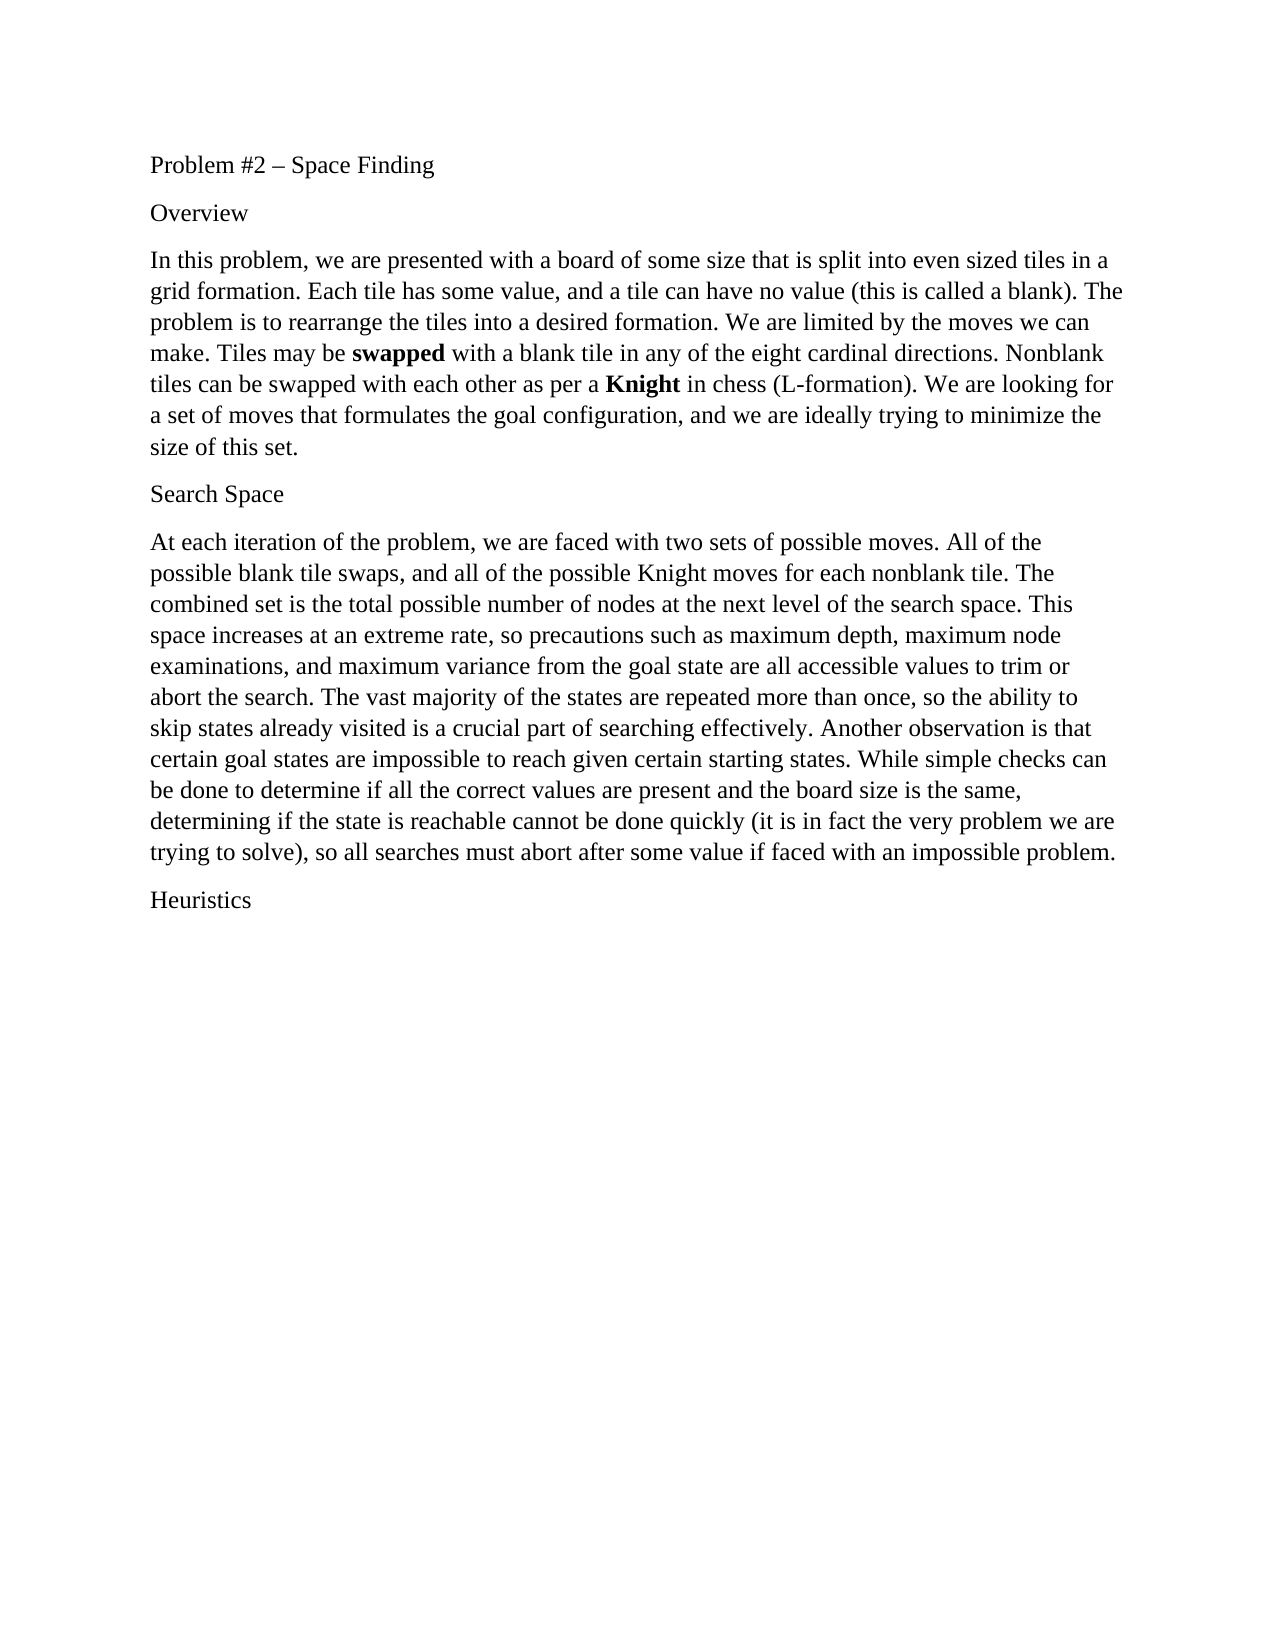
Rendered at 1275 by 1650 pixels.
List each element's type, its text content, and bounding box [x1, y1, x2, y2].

text In this problem, we are presented with a board of some size that is split into even sized tiles in a grid formation. Each tile has some value, and a tile can have no value (this is called a blank). The problem is to rearrange the tiles into a desired formation. We are limited by the moves we can make. Tiles may be swapped with a blank tile in any of the eight cardinal directions. Nonblank tiles can be swapped with each other as per a Knight in chess (L-formation). We are looking for a set of moves that formulates the goal configuration, and we are ideally trying to minimize the size of this set. [150, 245, 1125, 460]
text Search Space [150, 479, 1125, 508]
text Overview [150, 198, 1125, 226]
text At each iteration of the problem, we are faced with two sets of possible moves. All of the possible blank tile swaps, and all of the possible Knight moves for each nonblank tile. The combined set is the total possible number of nodes at the next level of the search space. This space increases at an extreme rate, so precautions such as maximum depth, maximum node examinations, and maximum variance from the goal state are all accessible values to trim or abort the search. The vast majority of the states are repeated more than once, so the ability to skip states already visited is a crucial part of searching effectively. Another observation is that certain goal states are impossible to reach given certain starting states. While simple checks can be done to determine if all the correct values are present and the board size is the same, determining if the state is reachable cannot be done quickly (it is in fact the very problem we are trying to solve), so all searches must abort after some value if faced with an impossible problem. [150, 527, 1125, 866]
text Heuristics [150, 885, 1125, 914]
text Problem #2 – Space Finding [150, 150, 1125, 179]
